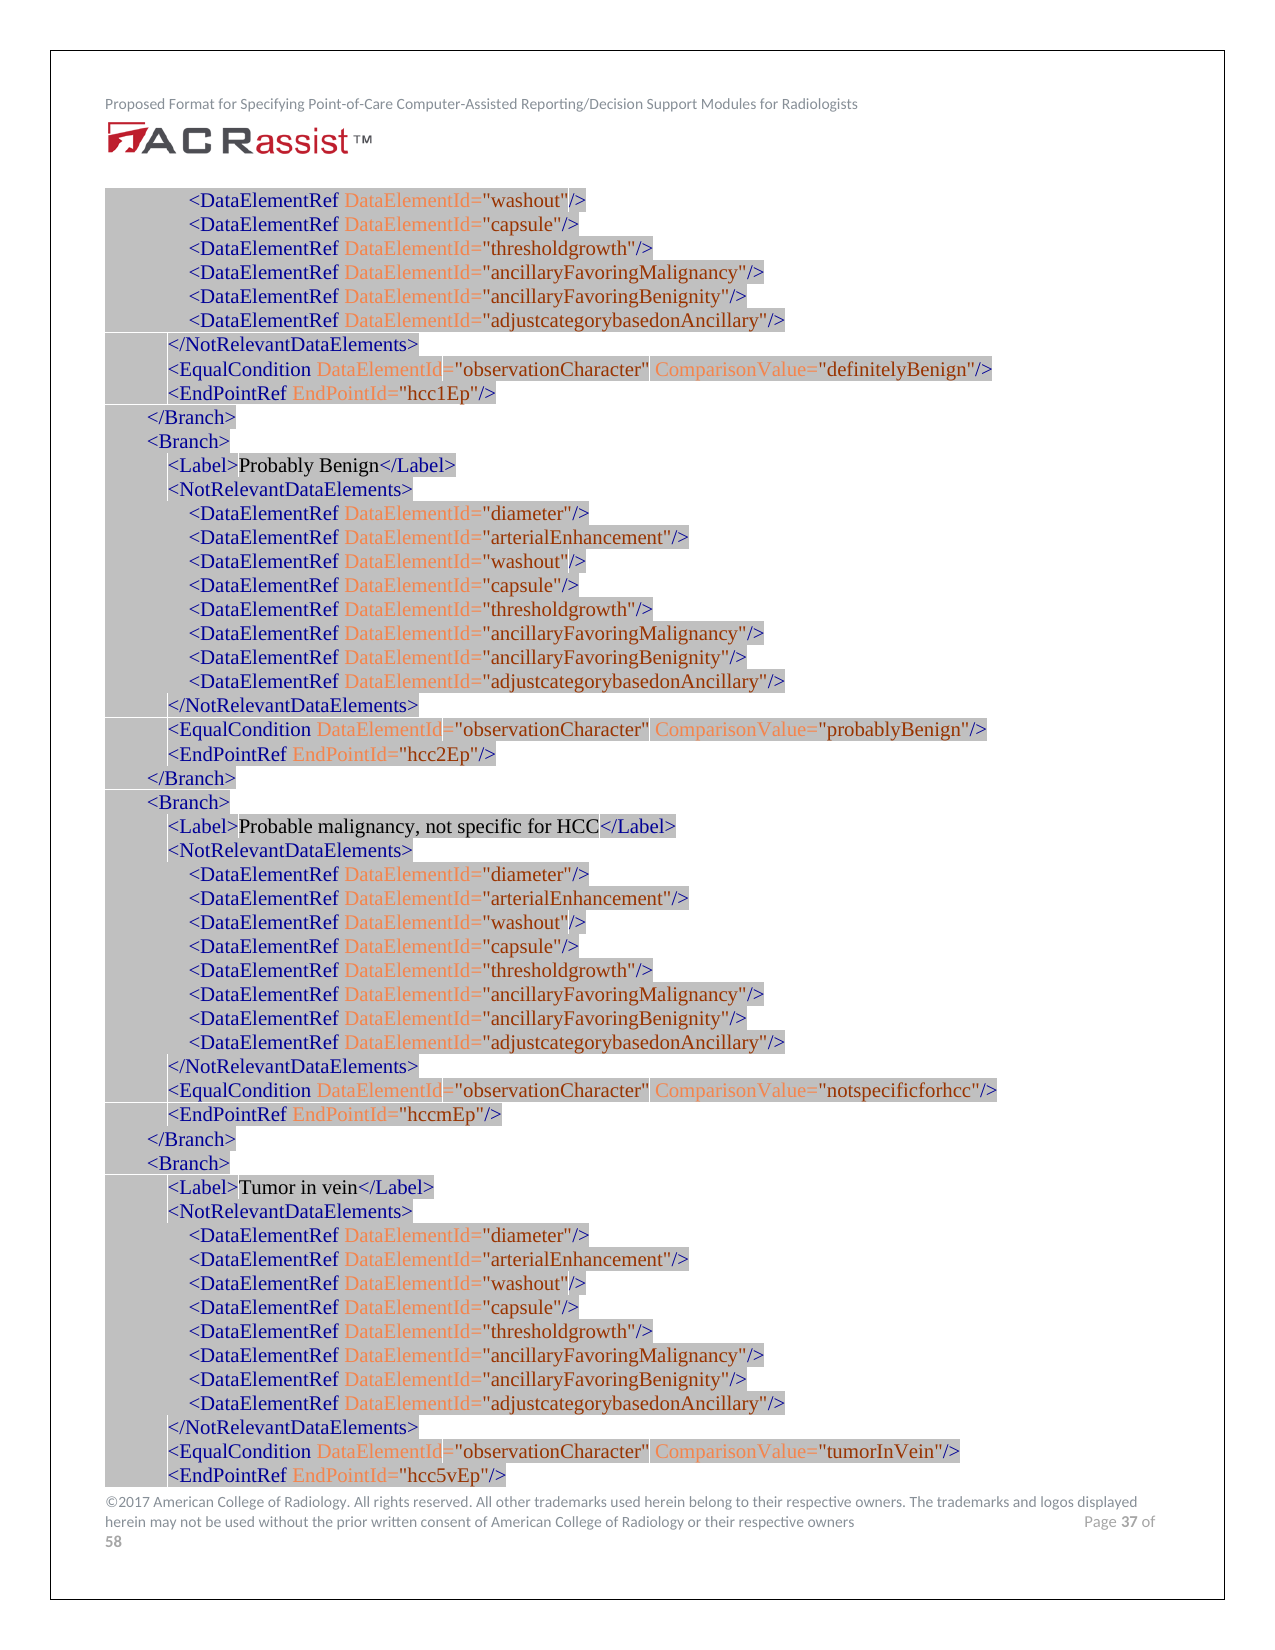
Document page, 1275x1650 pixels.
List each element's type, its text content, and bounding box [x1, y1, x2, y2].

picture [105, 113, 378, 158]
